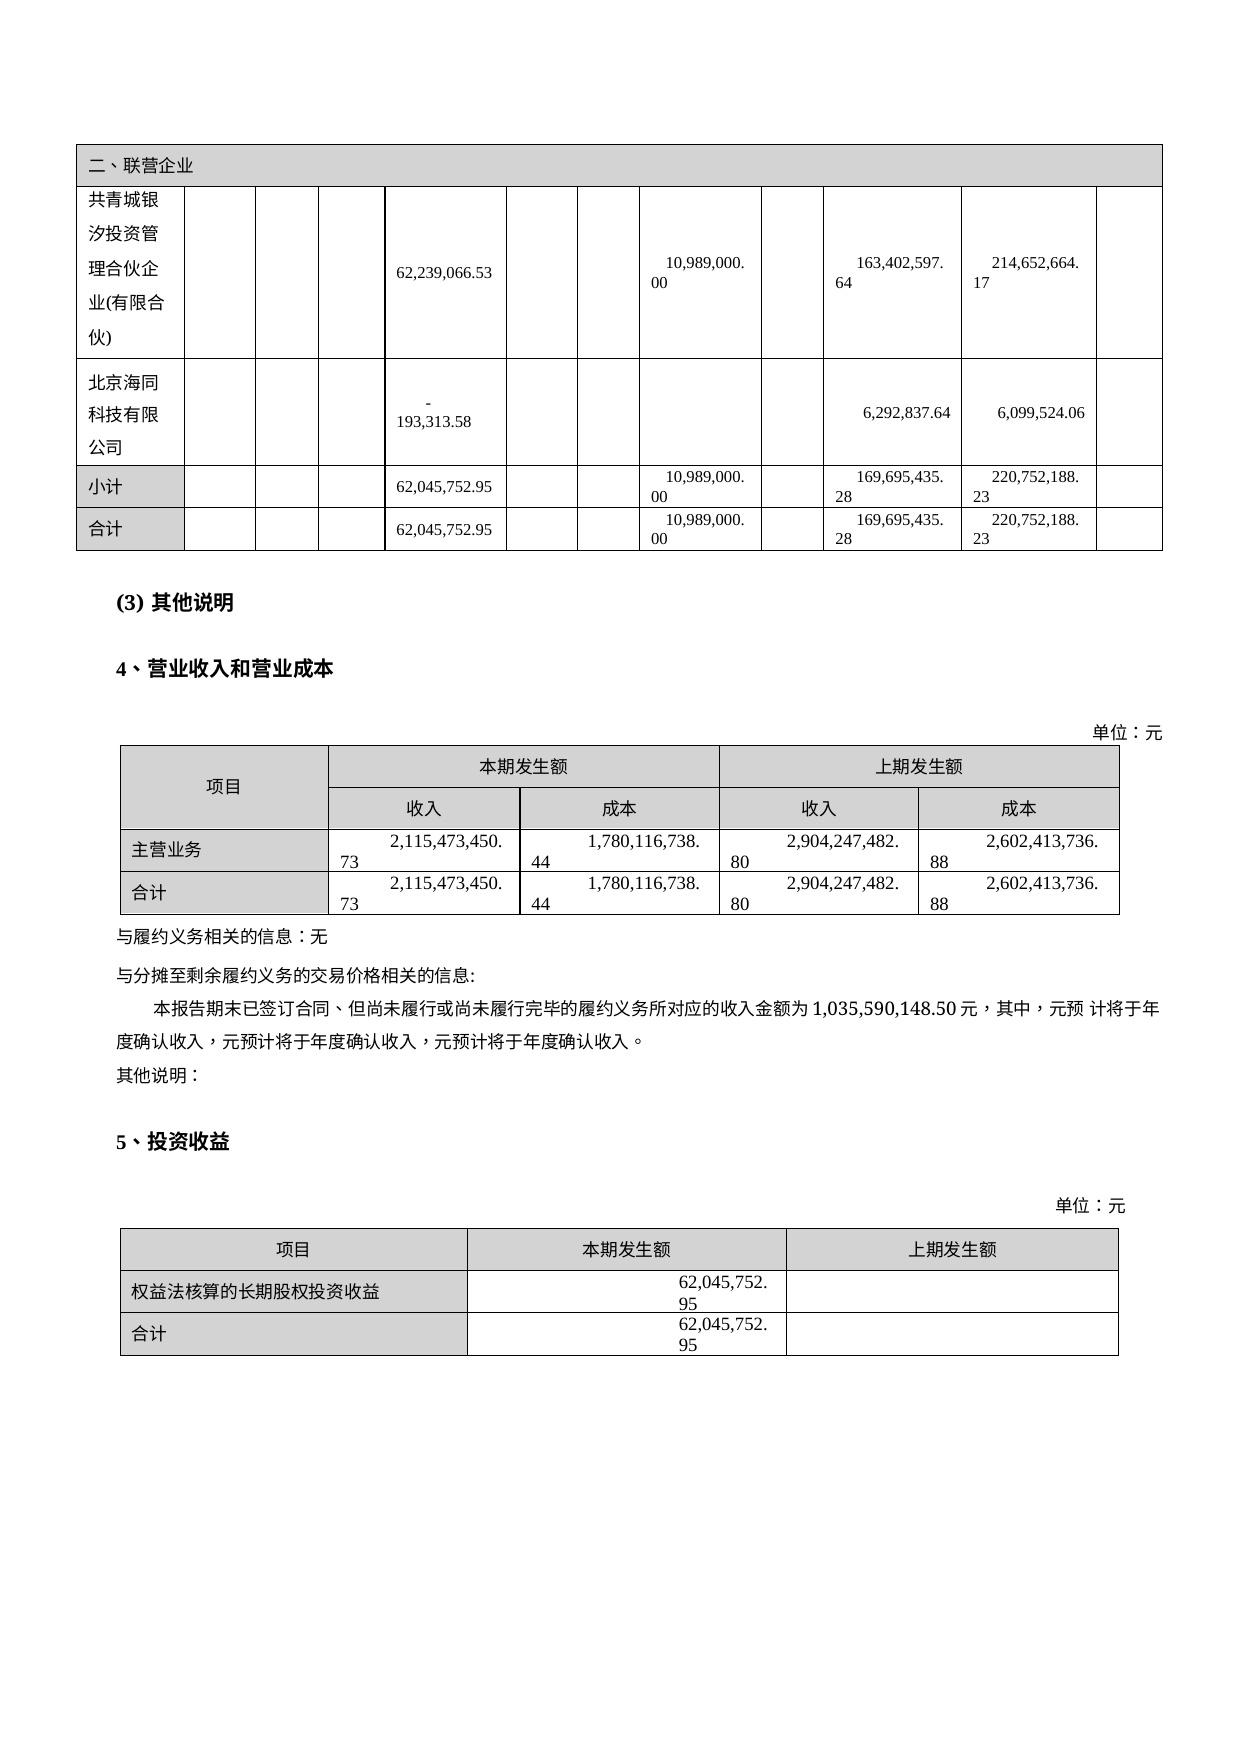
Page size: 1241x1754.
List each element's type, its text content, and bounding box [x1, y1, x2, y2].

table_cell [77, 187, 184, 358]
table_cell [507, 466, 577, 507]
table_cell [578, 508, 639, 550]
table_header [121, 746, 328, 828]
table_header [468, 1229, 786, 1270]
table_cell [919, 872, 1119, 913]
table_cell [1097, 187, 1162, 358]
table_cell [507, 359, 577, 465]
text 单位：元 [76, 720, 1163, 744]
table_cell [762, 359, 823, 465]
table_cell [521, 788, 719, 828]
text 本报告期末已签订合同、但尚未履行或尚未履行完毕的履约义务所对应的收入金额为1,035,590,148.50元，其中，元预 计将于年度确认收入，元预计将于年度确认收入，元预计将于年度确认收入。 [116, 988, 1163, 1056]
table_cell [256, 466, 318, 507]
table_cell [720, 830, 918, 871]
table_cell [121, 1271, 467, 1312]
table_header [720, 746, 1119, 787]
text 单位：元 [76, 1193, 1125, 1217]
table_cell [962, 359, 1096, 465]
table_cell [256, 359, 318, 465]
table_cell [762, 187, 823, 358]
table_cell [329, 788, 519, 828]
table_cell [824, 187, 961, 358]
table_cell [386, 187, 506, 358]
subtitle 4、营业收入和营业成本 [76, 654, 1163, 683]
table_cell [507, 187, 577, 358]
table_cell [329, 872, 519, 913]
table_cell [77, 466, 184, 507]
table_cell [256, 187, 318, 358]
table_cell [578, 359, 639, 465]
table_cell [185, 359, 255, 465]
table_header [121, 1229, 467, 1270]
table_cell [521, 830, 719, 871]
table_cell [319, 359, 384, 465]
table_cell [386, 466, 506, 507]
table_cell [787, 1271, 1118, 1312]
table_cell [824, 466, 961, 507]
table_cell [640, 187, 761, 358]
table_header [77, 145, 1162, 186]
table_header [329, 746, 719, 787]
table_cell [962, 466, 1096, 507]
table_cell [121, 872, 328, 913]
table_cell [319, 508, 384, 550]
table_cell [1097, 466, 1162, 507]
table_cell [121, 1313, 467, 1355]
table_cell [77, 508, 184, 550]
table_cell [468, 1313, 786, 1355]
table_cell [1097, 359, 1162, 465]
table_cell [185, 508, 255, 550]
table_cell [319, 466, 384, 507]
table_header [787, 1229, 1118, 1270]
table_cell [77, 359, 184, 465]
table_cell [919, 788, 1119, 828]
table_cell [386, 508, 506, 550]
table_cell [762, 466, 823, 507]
text 与分摊至剩余履约义务的交易价格相关的信息: [76, 964, 1163, 988]
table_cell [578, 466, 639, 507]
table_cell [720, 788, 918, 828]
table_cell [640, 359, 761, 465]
subtitle 5、投资收益 [76, 1127, 1163, 1156]
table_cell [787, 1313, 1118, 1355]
subtitle 其他说明 [76, 588, 1163, 617]
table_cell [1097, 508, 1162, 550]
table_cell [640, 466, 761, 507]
text 其他说明： [76, 1056, 1163, 1090]
text 与履约义务相关的信息：无 [76, 925, 1163, 949]
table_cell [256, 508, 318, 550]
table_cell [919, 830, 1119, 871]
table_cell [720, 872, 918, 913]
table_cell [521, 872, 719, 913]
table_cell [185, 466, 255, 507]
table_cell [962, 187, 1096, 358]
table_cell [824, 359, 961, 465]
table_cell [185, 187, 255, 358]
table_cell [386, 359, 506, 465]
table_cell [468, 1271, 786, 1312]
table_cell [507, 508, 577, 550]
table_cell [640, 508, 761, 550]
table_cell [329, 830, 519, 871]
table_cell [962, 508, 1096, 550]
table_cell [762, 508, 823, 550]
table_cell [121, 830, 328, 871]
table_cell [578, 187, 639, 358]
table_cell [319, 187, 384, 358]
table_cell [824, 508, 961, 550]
